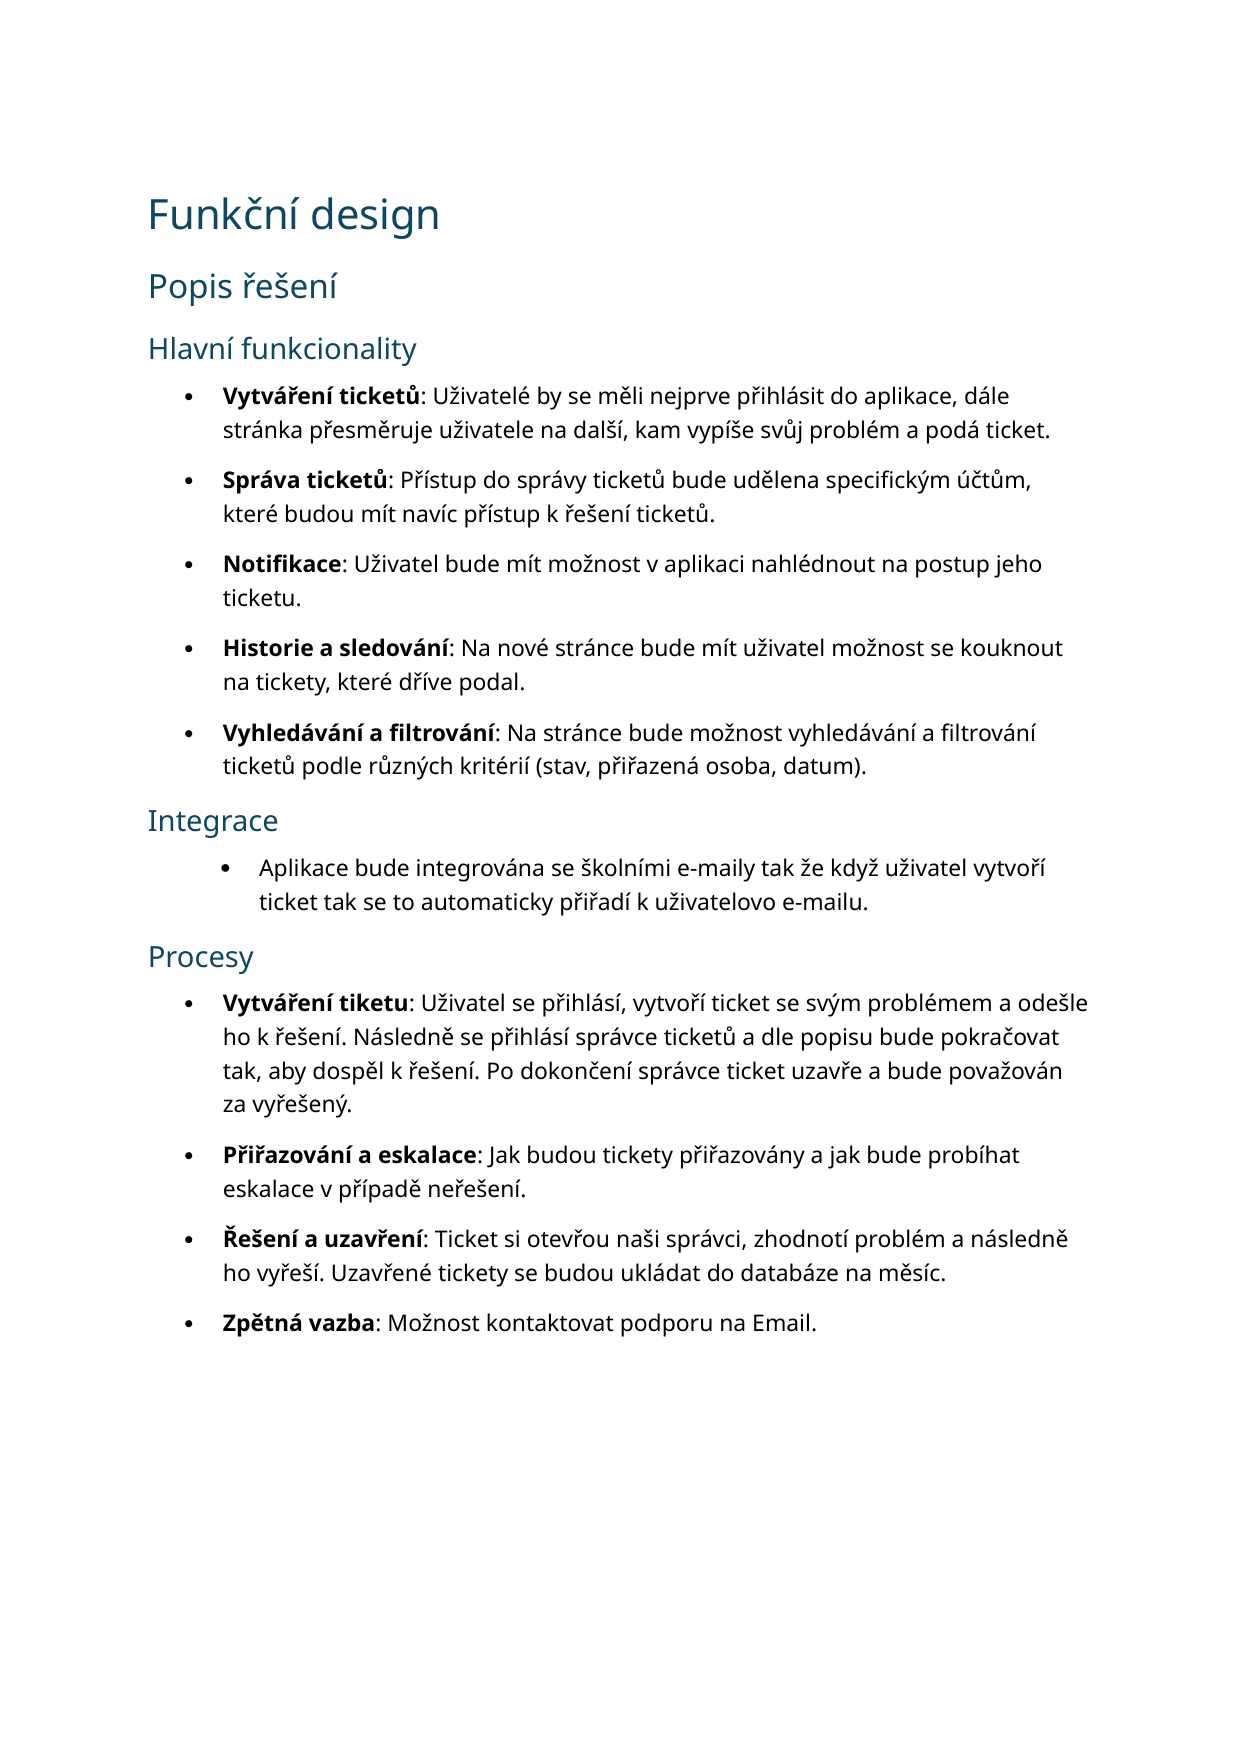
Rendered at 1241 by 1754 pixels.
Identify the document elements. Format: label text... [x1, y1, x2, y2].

list Správa ticketů: Přístup do správy ticketů bude udělena specifickým účtům, které budou mít navíc přístup k řešení ticketů. [185, 464, 1093, 529]
subtitle Integrace [148, 801, 1093, 840]
subtitle Funkční design [148, 185, 1093, 242]
subtitle Procesy [148, 936, 1093, 976]
list Aplikace bude integrována se školními e-maily tak že když uživatel vytvoří ticket tak se to automaticky přiřadí k uživatelovo e-mailu. [221, 852, 1093, 917]
list Notifikace: Uživatel bude mít možnost v aplikaci nahlédnout na postup jeho ticketu. [185, 548, 1093, 613]
list Historie a sledování: Na nové stránce bude mít uživatel možnost se kouknout na tickety, které dříve podal. [185, 632, 1093, 697]
list Zpětná vazba: Možnost kontaktovat podporu na Email. [185, 1307, 1093, 1338]
list Řešení a uzavření: Ticket si otevřou naši správci, zhodnotí problém a následně ho vyřeší. Uzavřené tickety se budou ukládat do databáze na měsíc. [185, 1223, 1093, 1288]
subtitle Hlavní funkcionality [148, 329, 1093, 368]
subtitle Popis řešení [148, 263, 1093, 308]
list Přiřazování a eskalace: Jak budou tickety přiřazovány a jak bude probíhat eskalace v případě neřešení. [185, 1139, 1093, 1204]
list Vytváření ticketů: Uživatelé by se měli nejprve přihlásit do aplikace, dále stránka přesměruje uživatele na další, kam vypíše svůj problém a podá ticket. [185, 380, 1093, 445]
list Vytváření tiketu: Uživatel se přihlásí, vytvoří ticket se svým problémem a odešle ho k řešení. Následně se přihlásí správce ticketů a dle popisu bude pokračovat tak, aby dospěl k řešení. Po dokončení správce ticket uzavře a bude považován za vyřešený. [185, 987, 1093, 1119]
list Vyhledávání a filtrování: Na stránce bude možnost vyhledávání a filtrování ticketů podle různých kritérií (stav, přiřazená osoba, datum). [185, 716, 1093, 781]
